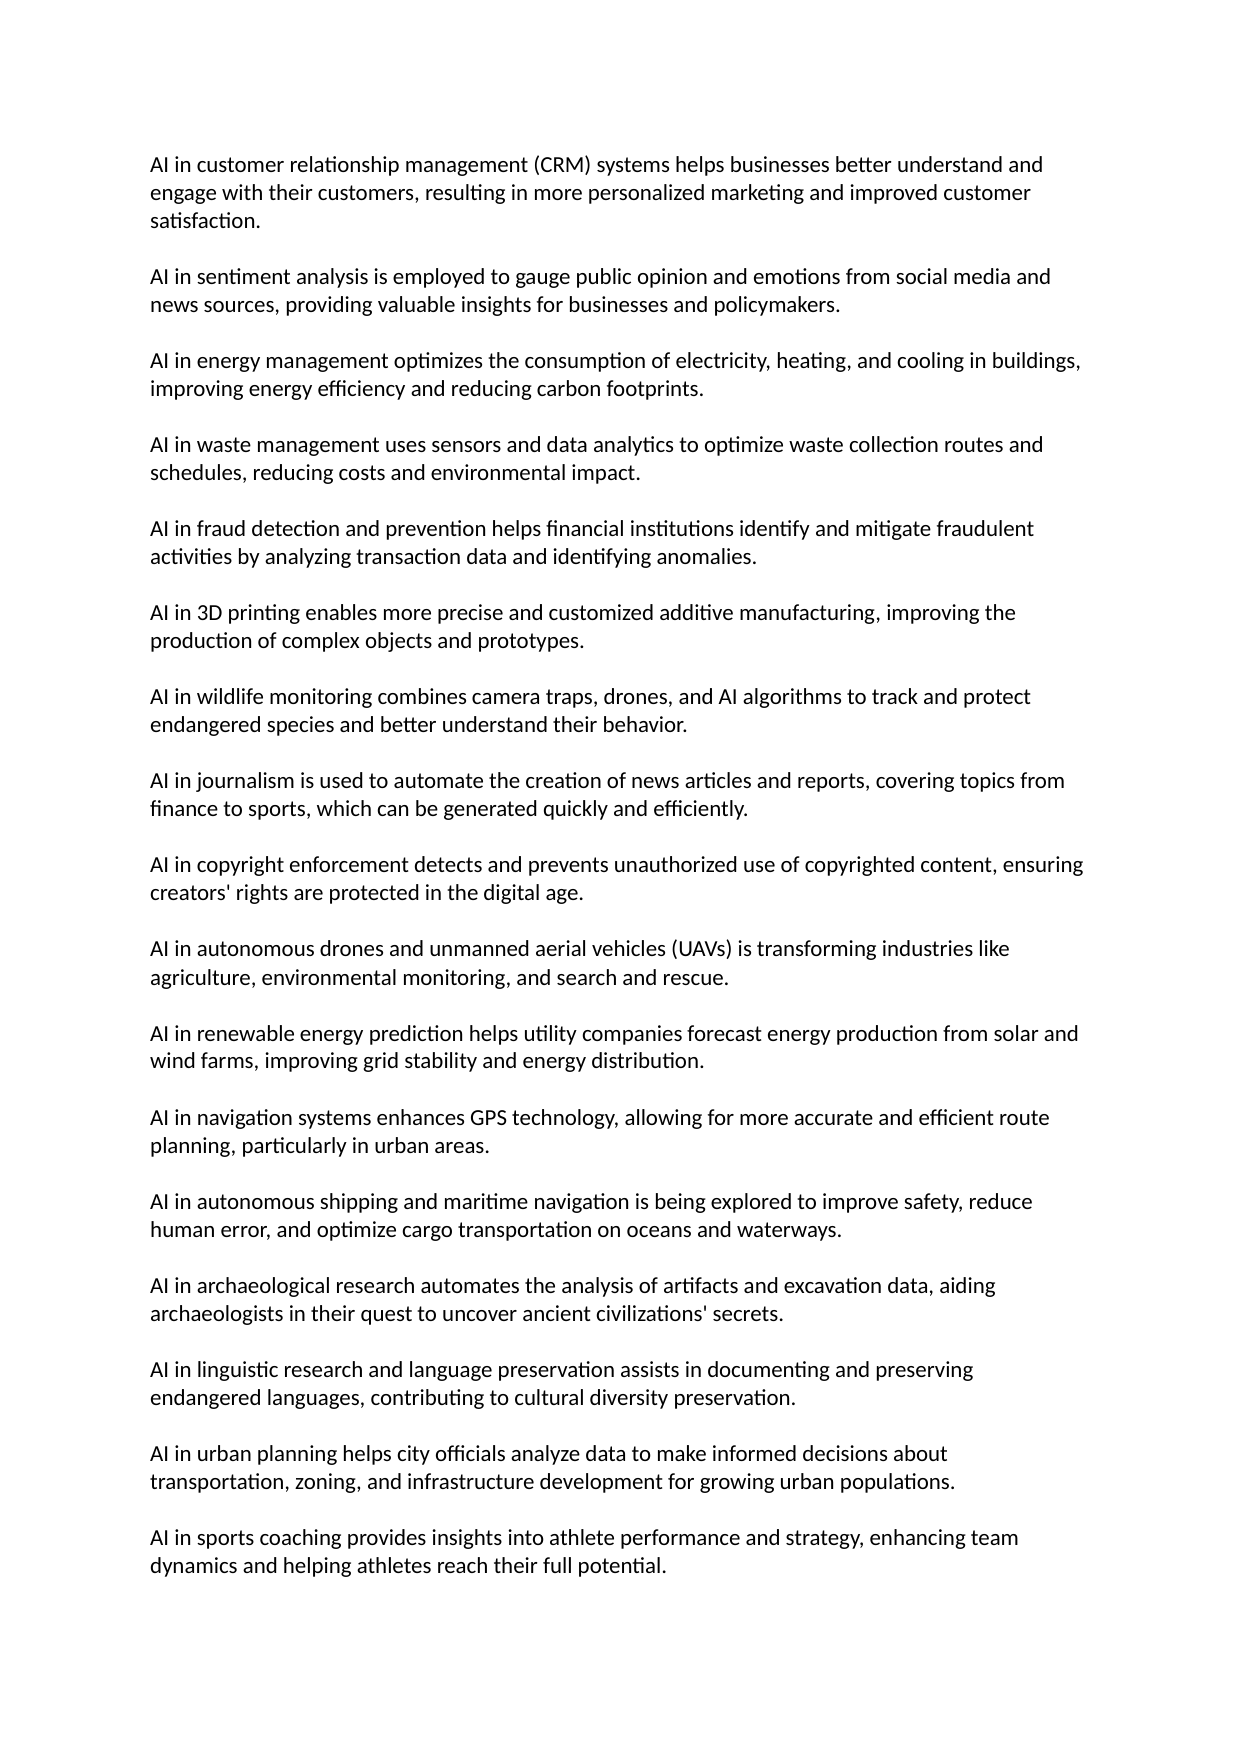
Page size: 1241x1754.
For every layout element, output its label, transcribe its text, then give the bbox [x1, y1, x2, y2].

text AI in archaeological research automates the analysis of artifacts and excavation data, aiding archaeologists in their quest to uncover ancient civilizations' secrets. [150, 1271, 1090, 1327]
text AI in wildlife monitoring combines camera traps, drones, and AI algorithms to track and protect endangered species and better understand their behavior. [150, 682, 1090, 738]
text AI in journalism is used to automate the creation of news articles and reports, covering topics from finance to sports, which can be generated quickly and efficiently. [150, 766, 1090, 822]
text AI in linguistic research and language preservation assists in documenting and preserving endangered languages, contributing to cultural diversity preservation. [150, 1355, 1090, 1411]
text AI in sentiment analysis is employed to gauge public opinion and emotions from social media and news sources, providing valuable insights for businesses and policymakers. [150, 262, 1090, 318]
text AI in renewable energy prediction helps utility companies forecast energy production from solar and wind farms, improving grid stability and energy distribution. [150, 1019, 1090, 1075]
text AI in copyright enforcement detects and prevents unauthorized use of copyrighted content, ensuring creators' rights are protected in the digital age. [150, 851, 1090, 907]
text AI in waste management uses sensors and data analytics to optimize waste collection routes and schedules, reducing costs and environmental impact. [150, 430, 1090, 486]
text AI in fraud detection and prevention helps financial institutions identify and mitigate fraudulent activities by analyzing transaction data and identifying anomalies. [150, 514, 1090, 570]
text AI in autonomous shipping and maritime navigation is being explored to improve safety, reduce human error, and optimize cargo transportation on oceans and waterways. [150, 1187, 1090, 1243]
text AI in energy management optimizes the consumption of electricity, heating, and cooling in buildings, improving energy efficiency and reducing carbon footprints. [150, 346, 1090, 402]
text AI in 3D printing enables more precise and customized additive manufacturing, improving the production of complex objects and prototypes. [150, 598, 1090, 654]
text AI in urban planning helps city officials analyze data to make informed decisions about transportation, zoning, and infrastructure development for growing urban populations. [150, 1439, 1090, 1495]
text AI in navigation systems enhances GPS technology, allowing for more accurate and efficient route planning, particularly in urban areas. [150, 1103, 1090, 1159]
text AI in autonomous drones and unmanned aerial vehicles (UAVs) is transforming industries like agriculture, environmental monitoring, and search and rescue. [150, 934, 1090, 991]
text AI in sports coaching provides insights into athlete performance and strategy, enhancing team dynamics and helping athletes reach their full potential. [150, 1523, 1090, 1579]
text AI in customer relationship management (CRM) systems helps businesses better understand and engage with their customers, resulting in more personalized marketing and improved customer satisfaction. [150, 150, 1090, 234]
